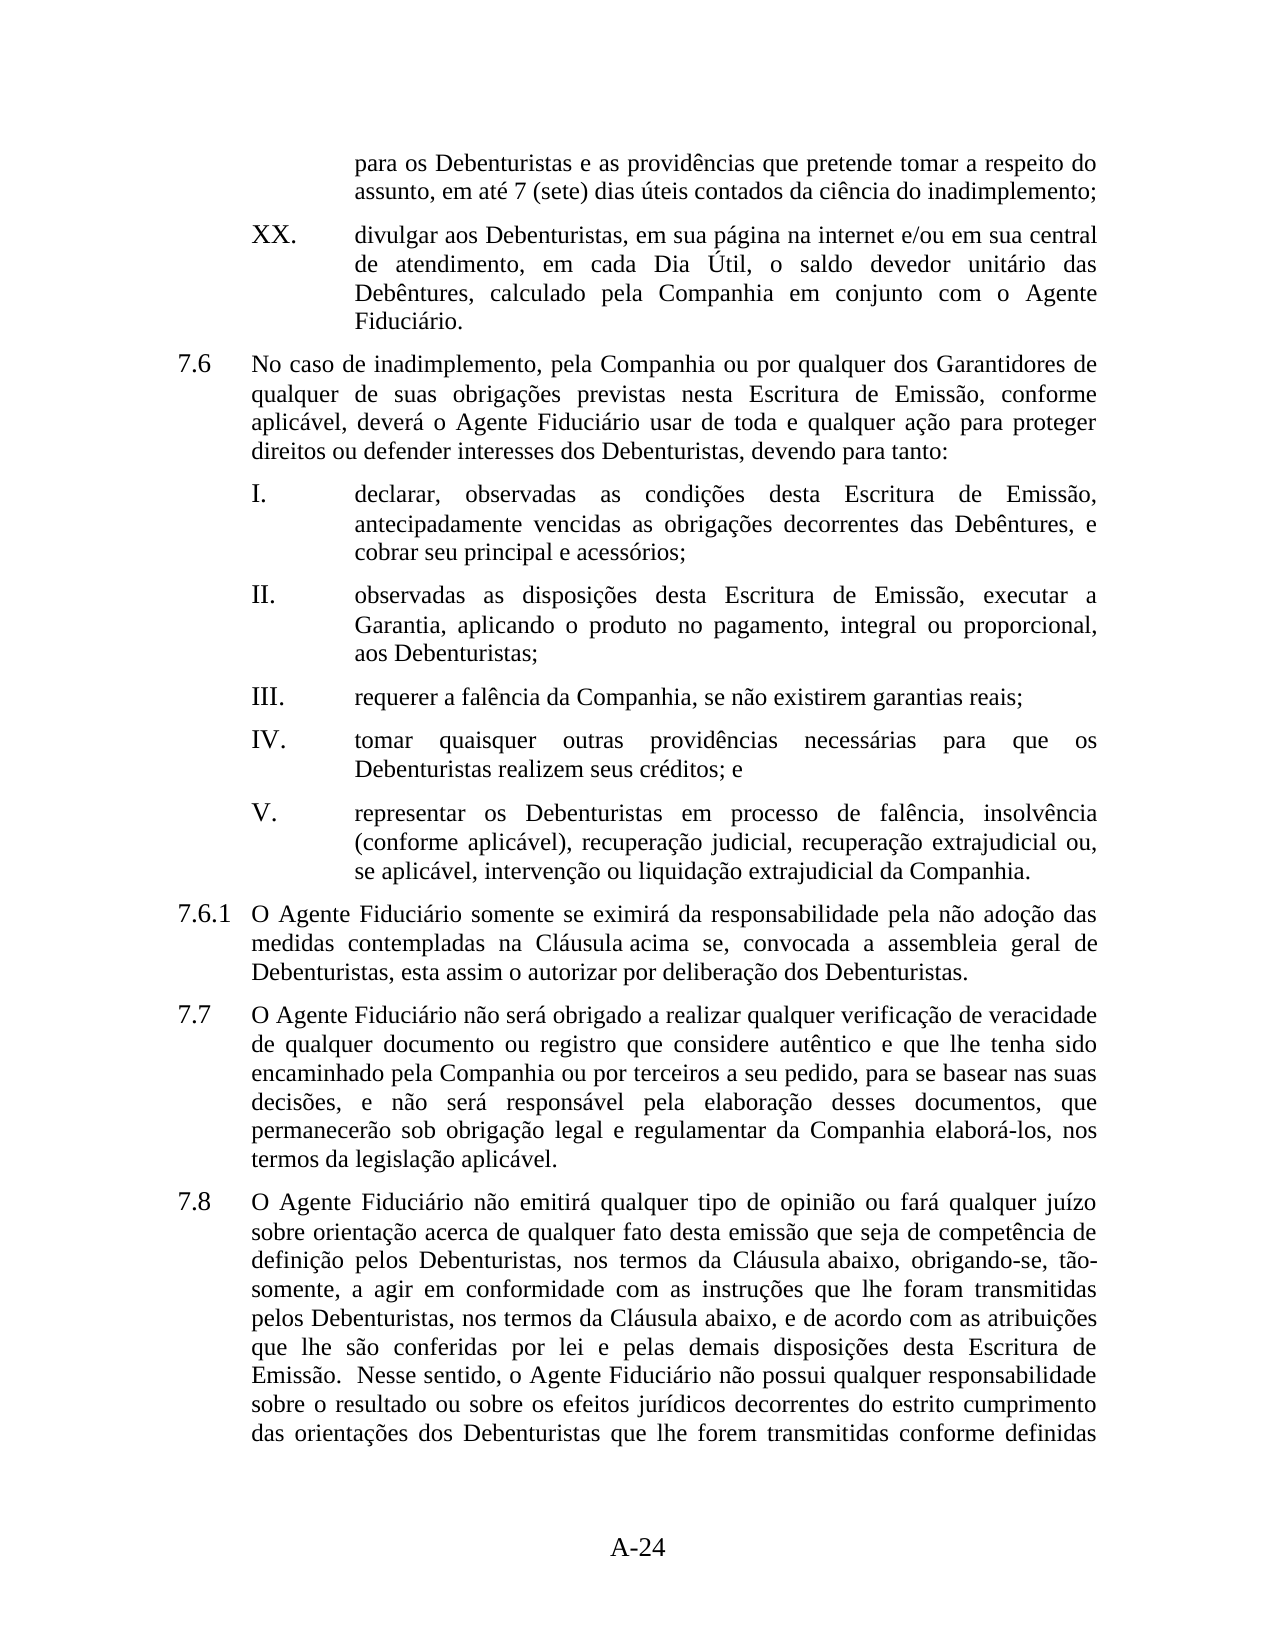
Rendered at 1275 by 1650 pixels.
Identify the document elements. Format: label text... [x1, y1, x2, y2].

list declarar, observadas as condições desta Escritura de Emissão, antecipadamente vencidas as obrigações decorrentes das Debêntures, e cobrar seu principal e acessórios; [251, 477, 1098, 566]
list divulgar aos Debenturistas, em sua página na internet e/ou em sua central de atendimento, em cada Dia Útil, o saldo devedor unitário das Debêntures, calculado pela Companhia em conjunto com o Agente Fiduciário. [251, 218, 1098, 335]
list requerer a falência da Companhia, se não existirem garantias reais; [251, 680, 1098, 711]
list O Agente Fiduciário somente se eximirá da responsabilidade pela não adoção das medidas contempladas na Cláusula 7.6 acima se, convocada a assembleia geral de Debenturistas, esta assim o autorizar por deliberação dos Debenturistas. [177, 897, 1098, 986]
list observadas as disposições desta Escritura de Emissão, executar a Garantia, aplicando o produto no pagamento, integral ou proporcional, aos Debenturistas; [251, 579, 1098, 667]
list tomar quaisquer outras providências necessárias para que os Debenturistas realizem seus créditos; e [251, 723, 1098, 783]
list No caso de inadimplemento, pela Companhia ou por qualquer dos Garantidores de qualquer de suas obrigações previstas nesta Escritura de Emissão, conforme aplicável, deverá o Agente Fiduciário usar de toda e qualquer ação para proteger direitos ou defender interesses dos Debenturistas, devendo para tanto: [177, 348, 1098, 465]
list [177, 1186, 1098, 1447]
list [251, 148, 1098, 205]
list representar os Debenturistas em processo de falência, insolvência (conforme aplicável), recuperação judicial, recuperação extrajudicial ou, se aplicável, intervenção ou liquidação extrajudicial da Companhia. [251, 796, 1098, 884]
list O Agente Fiduciário não será obrigado a realizar qualquer verificação de veracidade de qualquer documento ou registro que considere autêntico e que lhe tenha sido encaminhado pela Companhia ou por terceiros a seu pedido, para se basear nas suas decisões, e não será responsável pela elaboração desses documentos, que permanecerão sob obrigação legal e regulamentar da Companhia elaborá-los, nos termos da legislação aplicável. [177, 998, 1098, 1173]
